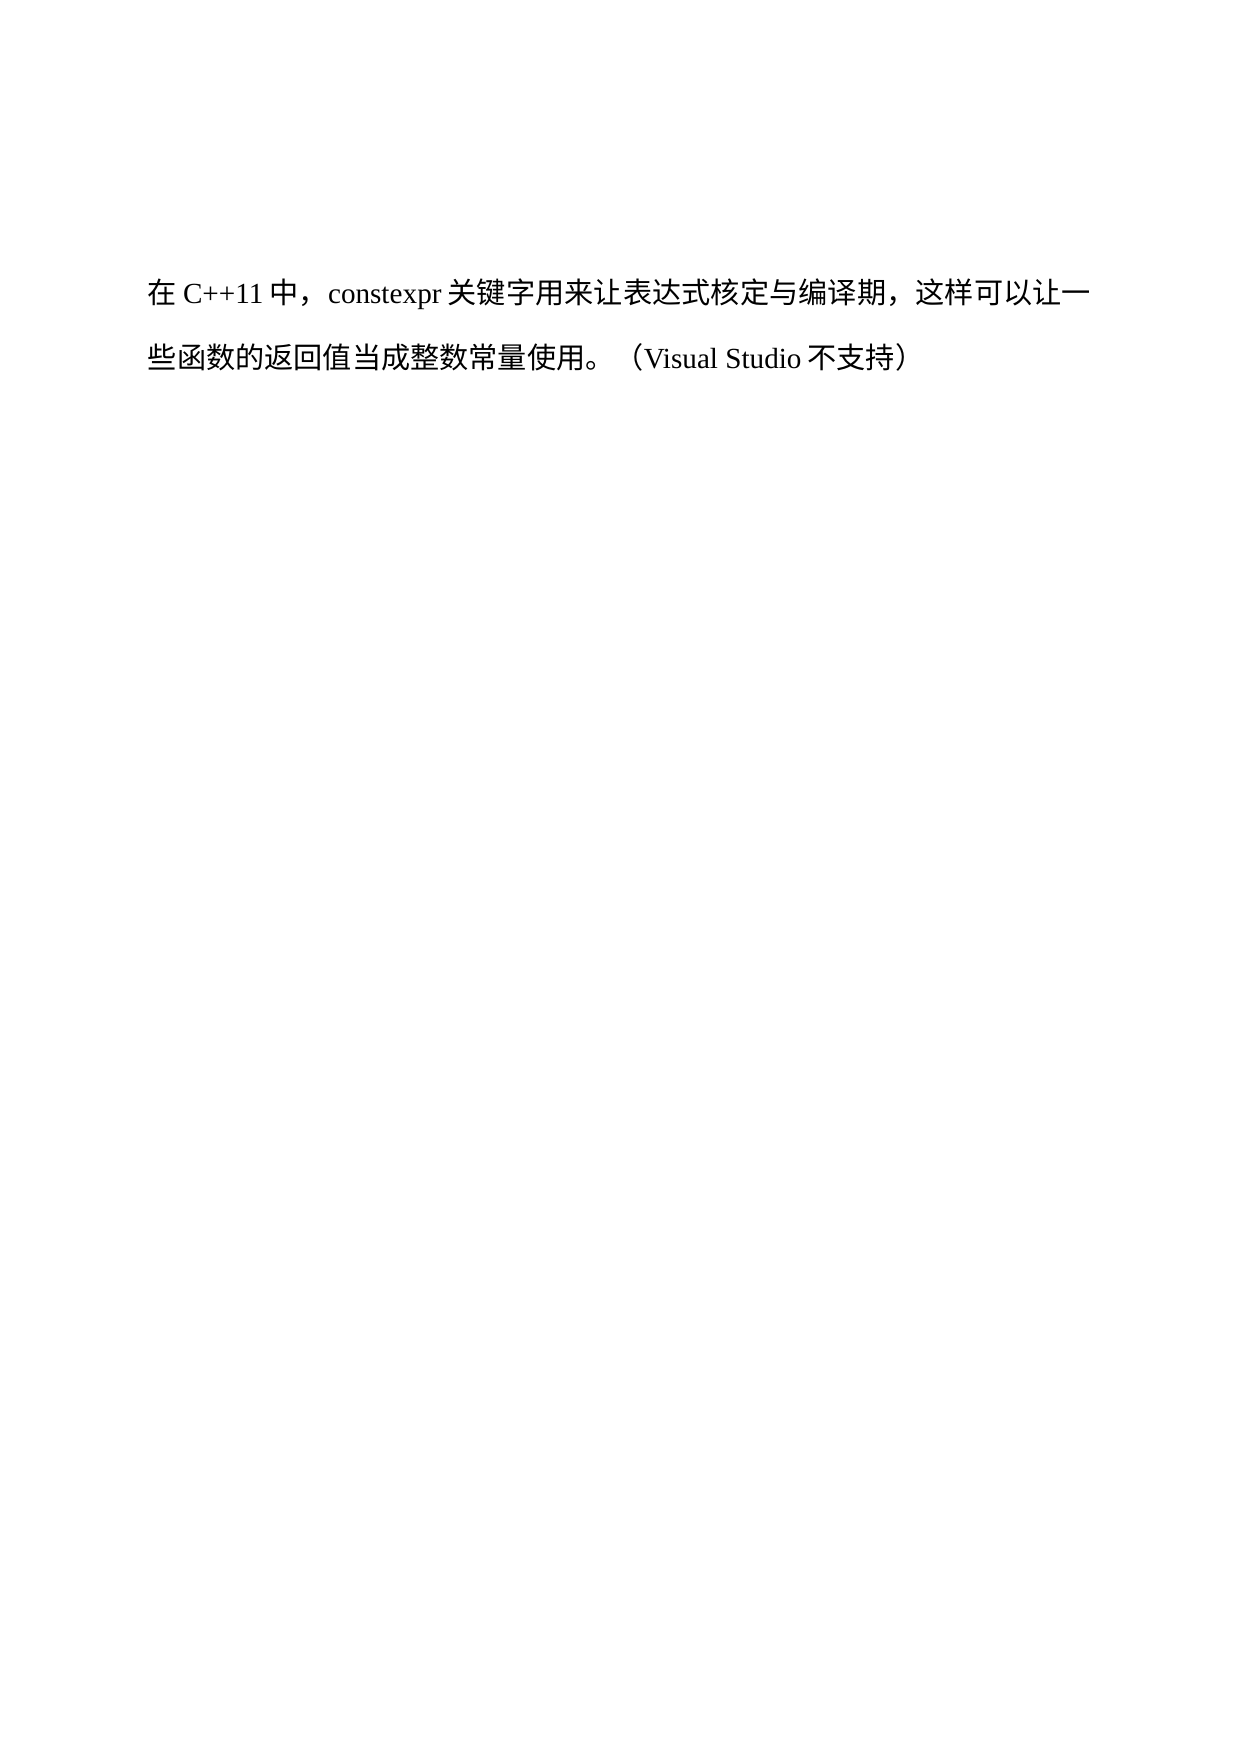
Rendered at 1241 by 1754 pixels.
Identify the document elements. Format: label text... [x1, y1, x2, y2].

text 在C++11中，constexpr关键字用来让表达式核定与编译期，这样可以让一些函数的返回值当成整数常量使用。（Visual Studio不支持） [148, 258, 1092, 388]
